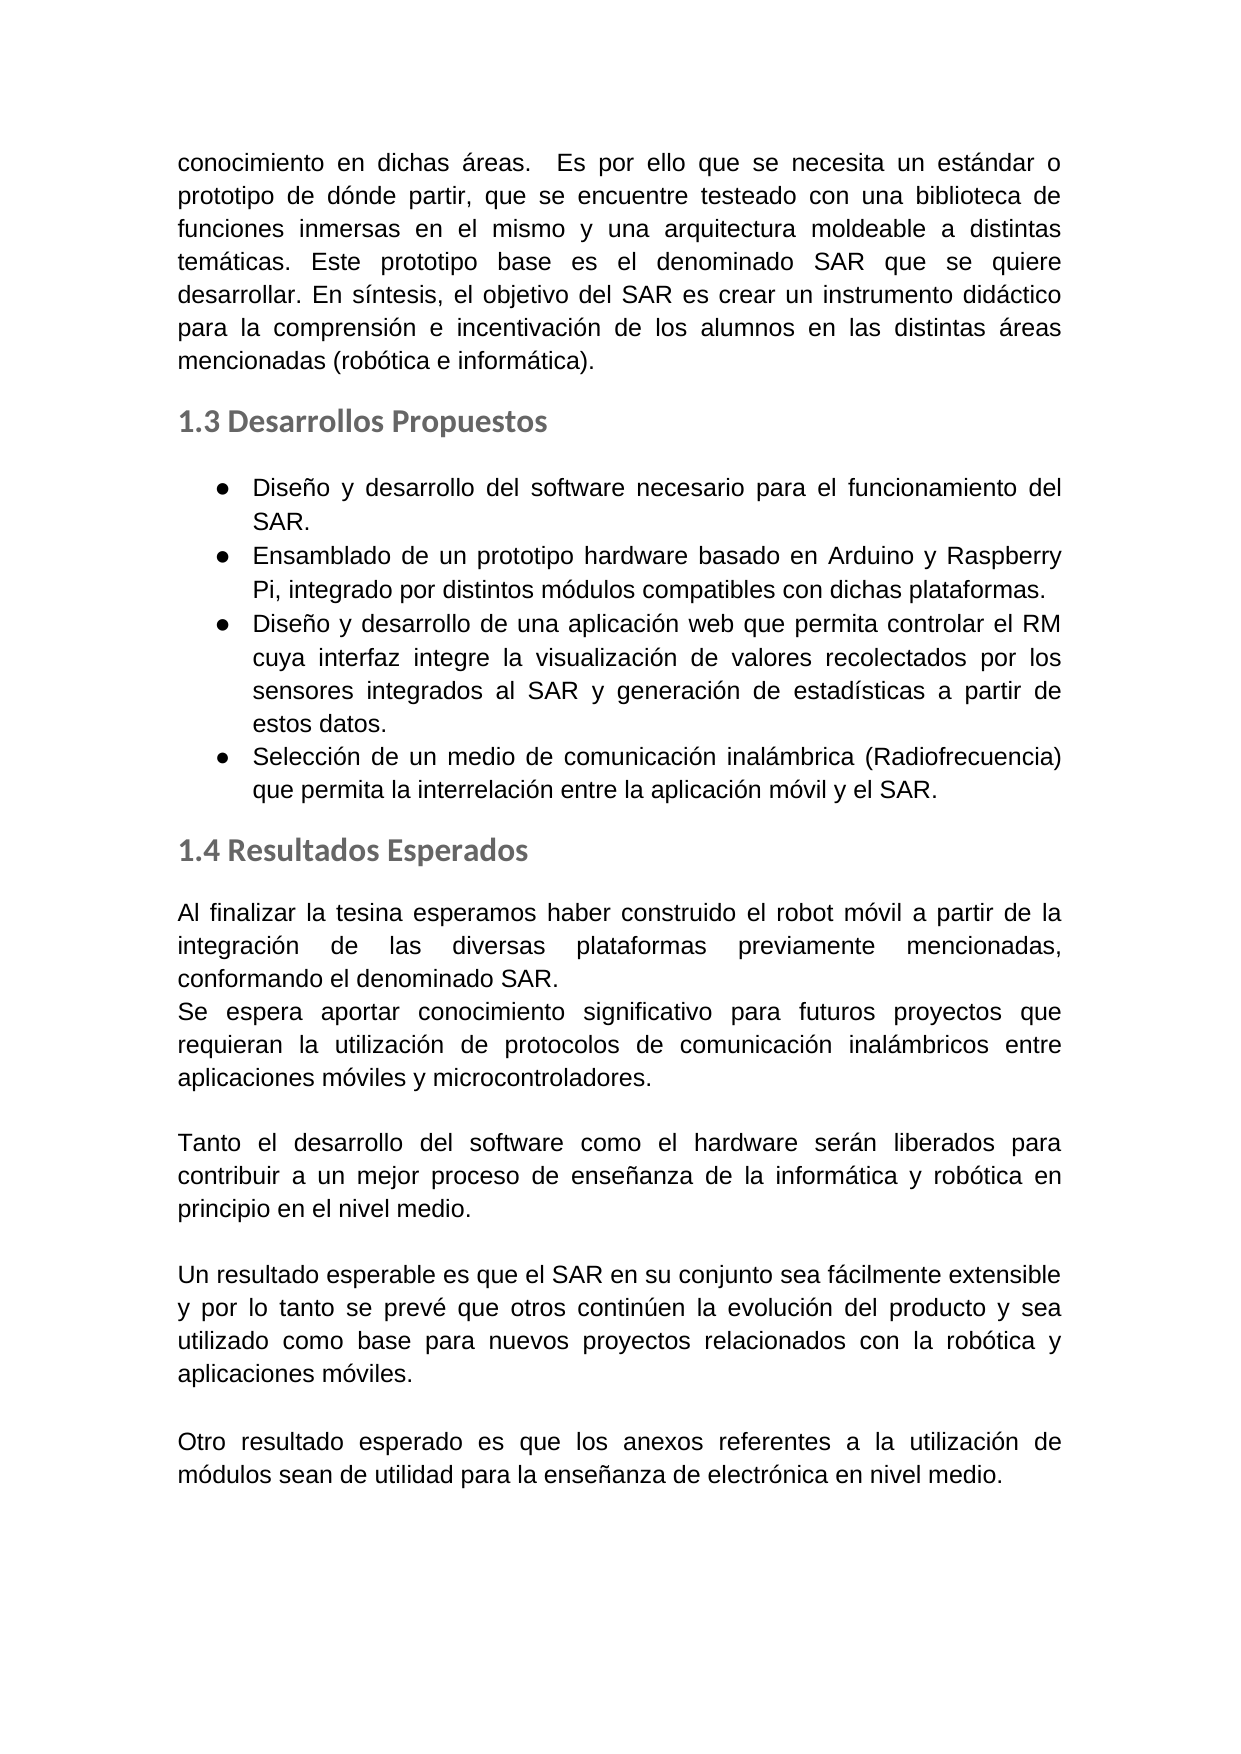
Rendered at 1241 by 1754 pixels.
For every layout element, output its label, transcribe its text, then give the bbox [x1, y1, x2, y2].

text Al finalizar la tesina esperamos haber construido el robot móvil a partir de la integración de las diversas plataformas previamente mencionadas, conformando el denominado SAR. [177, 898, 1063, 992]
list Selección de un medio de comunicación inalámbrica (Radiofrecuencia) que permita la interrelación entre la aplicación móvil y el SAR. [215, 742, 1063, 804]
text Tanto el desarrollo del software como el hardware serán liberados para contribuir a un mejor proceso de enseñanza de la informática y robótica en principio en el nivel medio. [177, 1128, 1063, 1223]
list Diseño y desarrollo de una aplicación web que permita controlar el RM cuya interfaz integre la visualización de valores recolectados por los sensores integrados al SAR y generación de estadísticas a partir de estos datos. [215, 608, 1063, 738]
subtitle 1.3 Desarrollos Propuestos [177, 399, 1063, 440]
text Se espera aportar conocimiento significativo para futuros proyectos que requieran la utilización de protocolos de comunicación inalámbricos entre aplicaciones móviles y microcontroladores. [177, 997, 1063, 1091]
list Diseño y desarrollo del software necesario para el funcionamiento del SAR. [215, 472, 1063, 536]
list Ensamblado de un prototipo hardware basado en Arduino y Raspberry Pi, integrado por distintos módulos compatibles con dichas plataformas. [215, 540, 1063, 604]
subtitle 1.4 Resultados Esperados [177, 829, 1063, 869]
text Otro resultado esperado es que los anexos referentes a la utilización de módulos sean de utilidad para la enseñanza de electrónica en nivel medio. [177, 1427, 1063, 1489]
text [177, 148, 1063, 374]
text Un resultado esperable es que el SAR en su conjunto sea fácilmente extensible y por lo tanto se prevé que otros continúen la evolución del producto y sea utilizado como base para nuevos proyectos relacionados con la robótica y aplicaciones móviles. [177, 1260, 1063, 1388]
